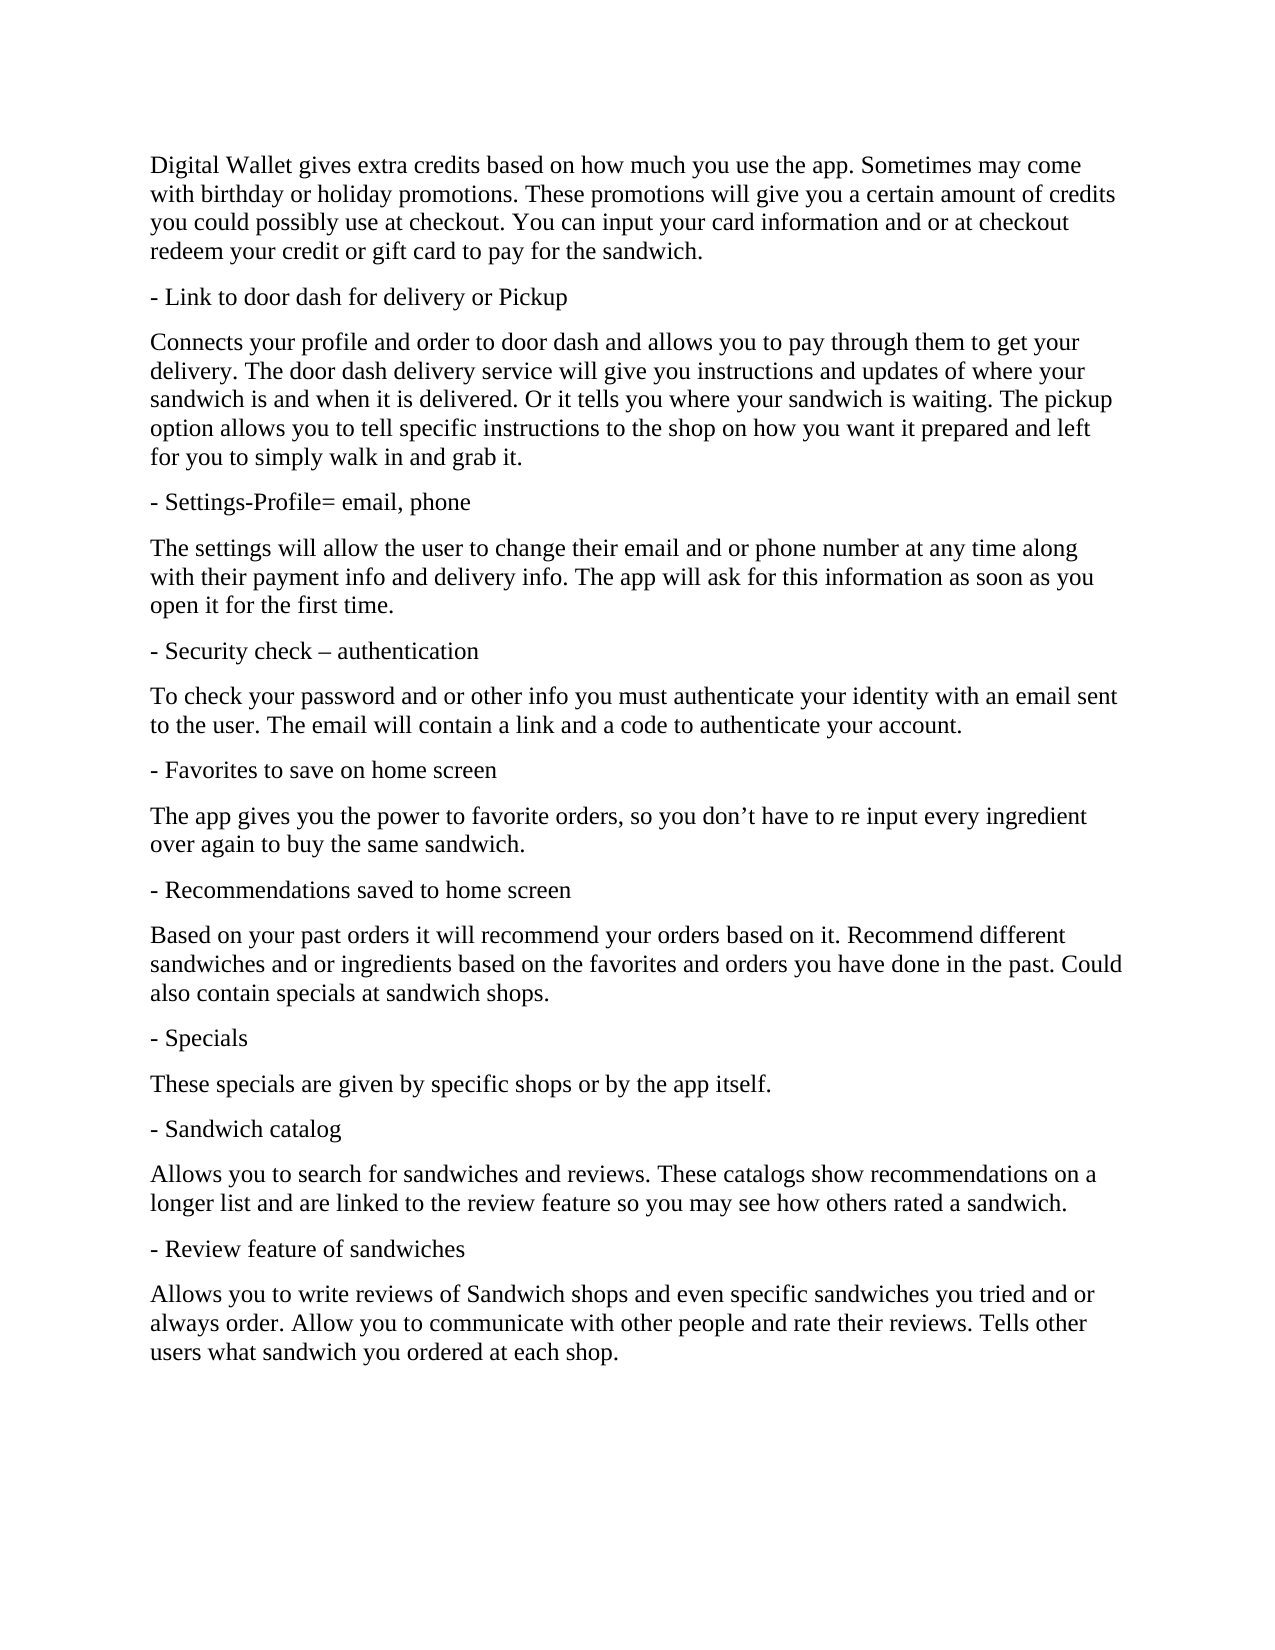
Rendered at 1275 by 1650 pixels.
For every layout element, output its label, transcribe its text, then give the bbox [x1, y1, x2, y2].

text To check your password and or other info you must authenticate your identity with an email sent to the user. The email will contain a link and a code to authenticate your account. [150, 681, 1125, 739]
text These specials are given by specific shops or by the app itself. [150, 1069, 1125, 1097]
text - Link to door dash for delivery or Pickup [150, 282, 1125, 310]
text - Settings-Profile= email, phone [150, 487, 1125, 516]
text Digital Wallet gives extra credits based on how much you use the app. Sometimes may come with birthday or holiday promotions. These promotions will give you a certain amount of credits you could possibly use at checkout. You can input your card information and or at checkout redeem your credit or gift card to pay for the sandwich. [150, 150, 1125, 265]
text - Review feature of sandwiches [150, 1234, 1125, 1262]
text The settings will allow the user to change their email and or phone number at any time along with their payment info and delivery info. The app will ask for this information as soon as you open it for the first time. [150, 533, 1125, 619]
text - Recommendations saved to home screen [150, 875, 1125, 904]
text The app gives you the power to favorite orders, so you don’t have to re input every ingredient over again to buy the same sandwich. [150, 801, 1125, 858]
text Based on your past orders it will recommend your orders based on it. Recommend different sandwiches and or ingredients based on the favorites and orders you have done in the past. Could also contain specials at sandwich shops. [150, 920, 1125, 1007]
text Connects your profile and order to door dash and allows you to pay through them to get your delivery. The door dash delivery service will give you instructions and updates of where your sandwich is and when it is delivered. Or it tells you where your sandwich is waiting. The pickup option allows you to tell specific instructions to the shop on how you want it prepared and left for you to simply walk in and grab it. [150, 327, 1125, 471]
text - Specials [150, 1023, 1125, 1052]
text - Security check – authentication [150, 636, 1125, 664]
text Allows you to write reviews of Sandwich shops and even specific sandwiches you tried and or always order. Allow you to communicate with other people and rate their reviews. Tells other users what sandwich you ordered at each shop. [150, 1279, 1125, 1365]
text - Favorites to save on home screen [150, 755, 1125, 784]
text - Sandwich catalog [150, 1114, 1125, 1143]
text Allows you to search for sandwiches and reviews. These catalogs show recommendations on a longer list and are linked to the review feature so you may see how others rated a sandwich. [150, 1159, 1125, 1217]
